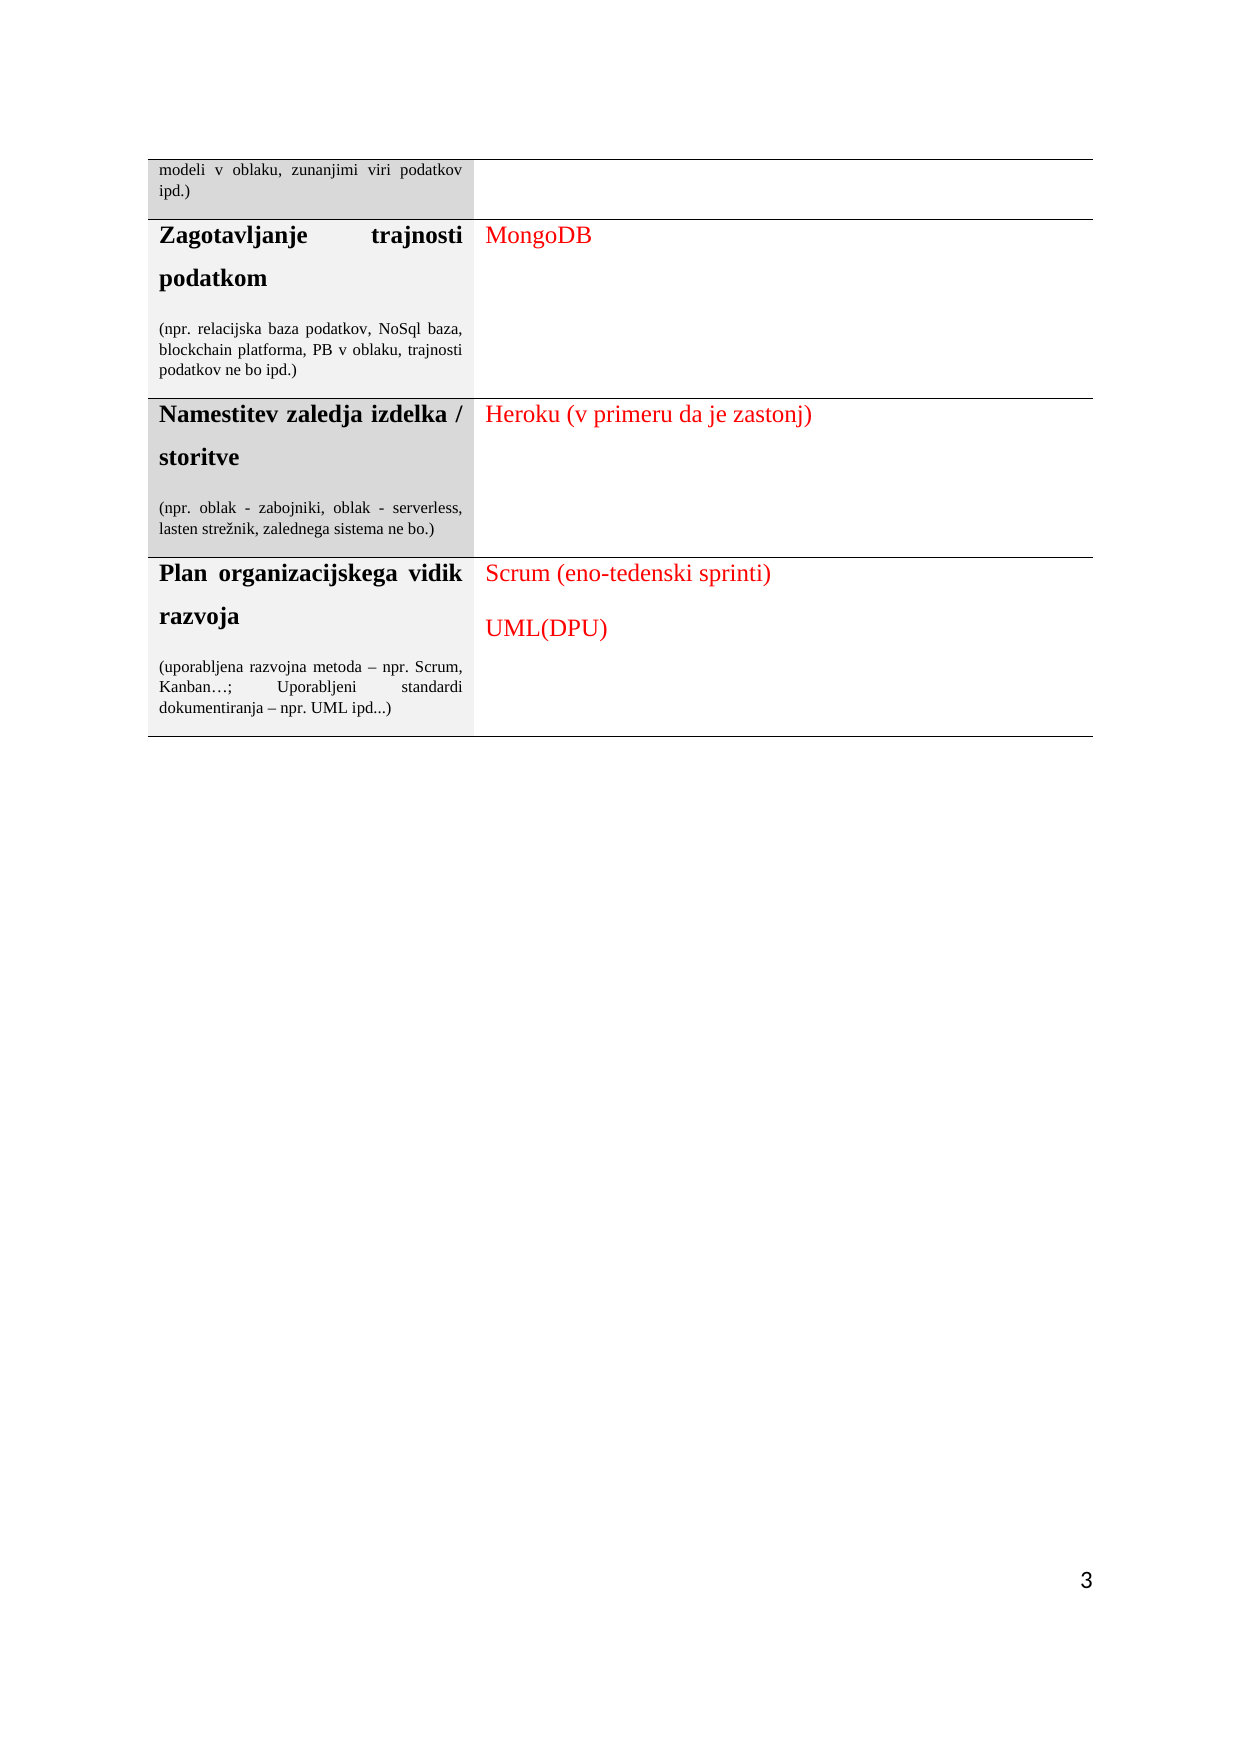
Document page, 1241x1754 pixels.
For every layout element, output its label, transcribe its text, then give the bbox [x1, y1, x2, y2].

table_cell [148, 160, 474, 219]
table_cell Scrum (eno-tedenski sprinti) UML(DPU) [474, 558, 1093, 736]
table_cell Namestitev zaledja izdelka / storitve (npr. oblak - zabojniki, oblak - serverless, lasten strežnik, zalednega sistema ne bo.) [148, 399, 474, 557]
table_cell Heroku (v primeru da je zastonj) [474, 399, 1093, 557]
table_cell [474, 160, 1093, 219]
table_cell Zagotavljanje trajnosti podatkom (npr. relacijska baza podatkov, NoSql baza, blockchain platforma, PB v oblaku, trajnosti podatkov ne bo ipd.) [148, 220, 474, 398]
table_cell Plan organizacijskega vidik razvoja (uporabljena razvojna metoda – npr. Scrum, Kanban…; Uporabljeni standardi dokumentiranja – npr. UML ipd...) [148, 558, 474, 736]
table_cell MongoDB [474, 220, 1093, 398]
